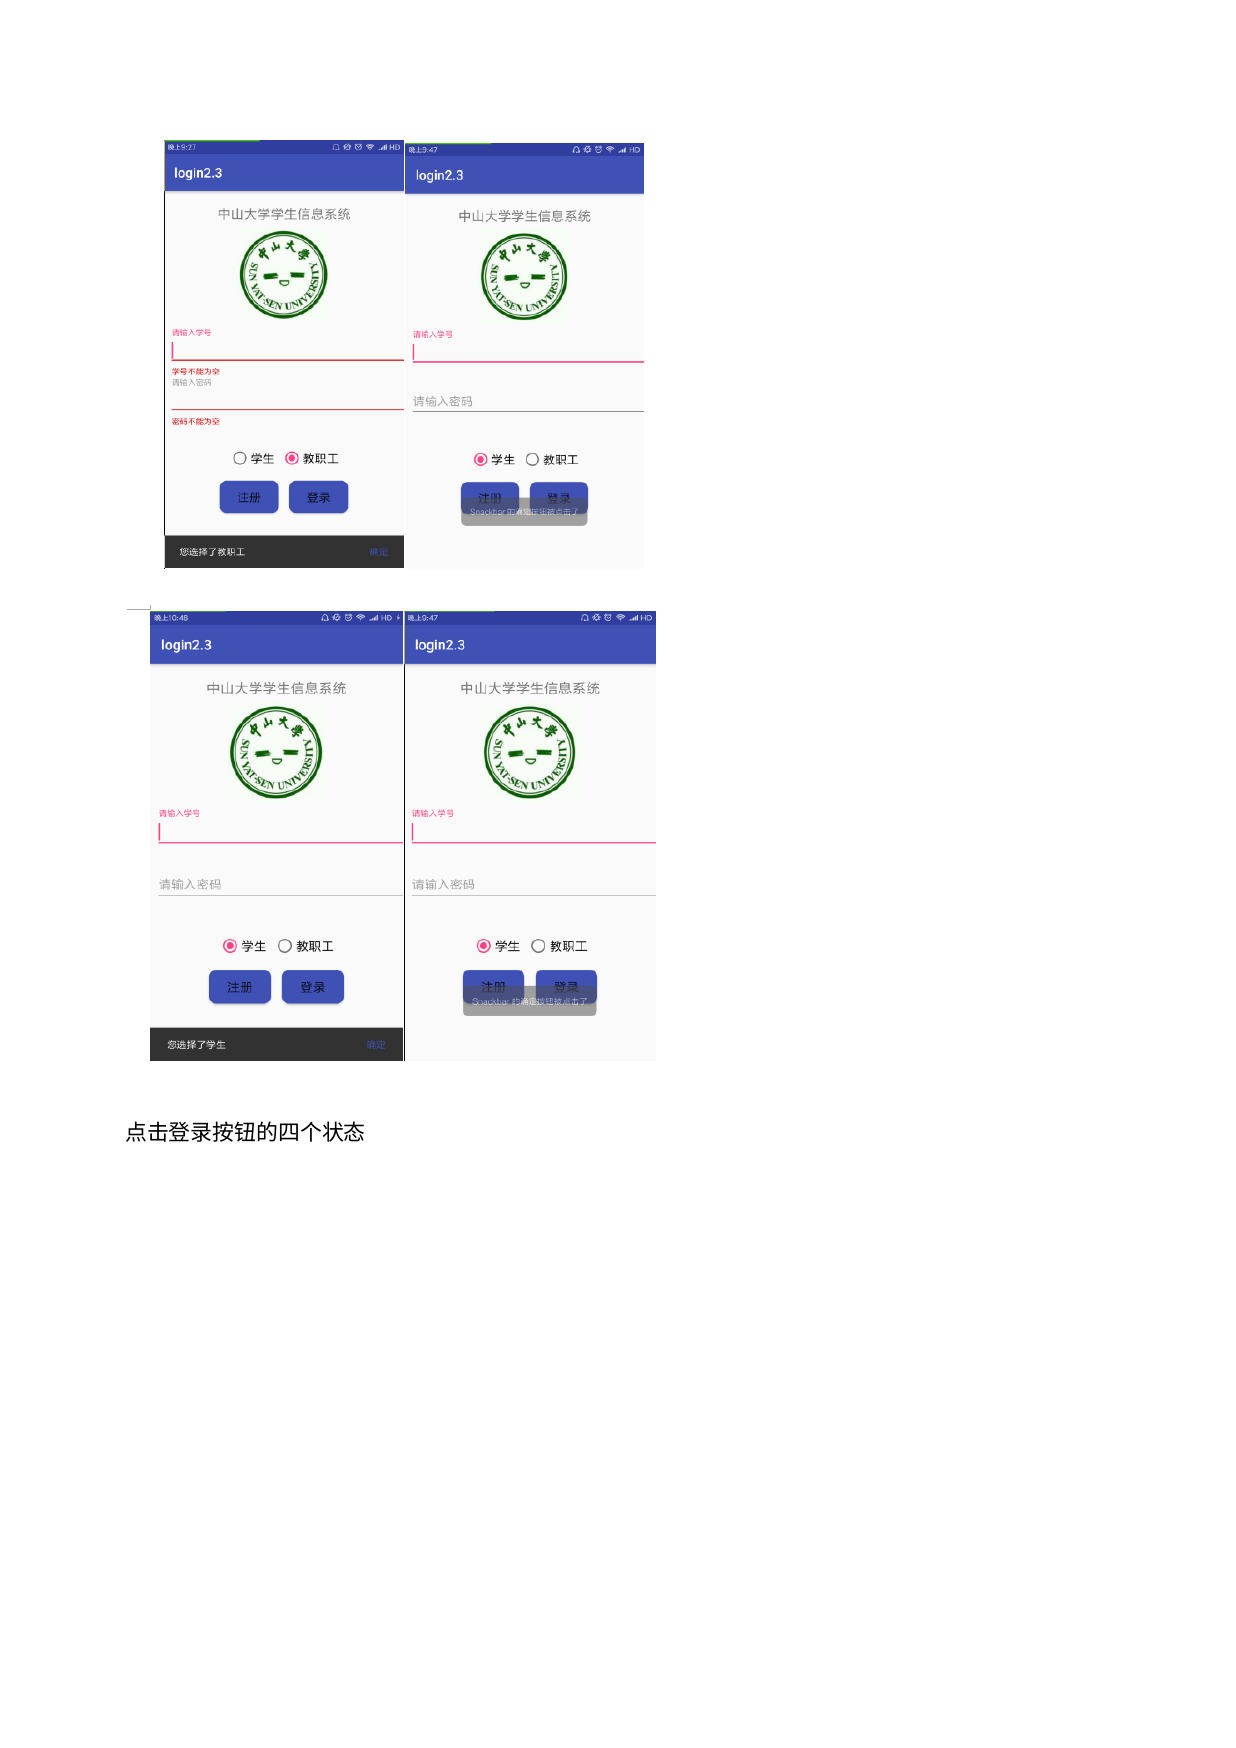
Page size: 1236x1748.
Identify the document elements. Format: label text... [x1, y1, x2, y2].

picture [125, 130, 729, 580]
text 点击登录按钮的四个状态 [125, 1115, 494, 1147]
picture [125, 605, 684, 1090]
